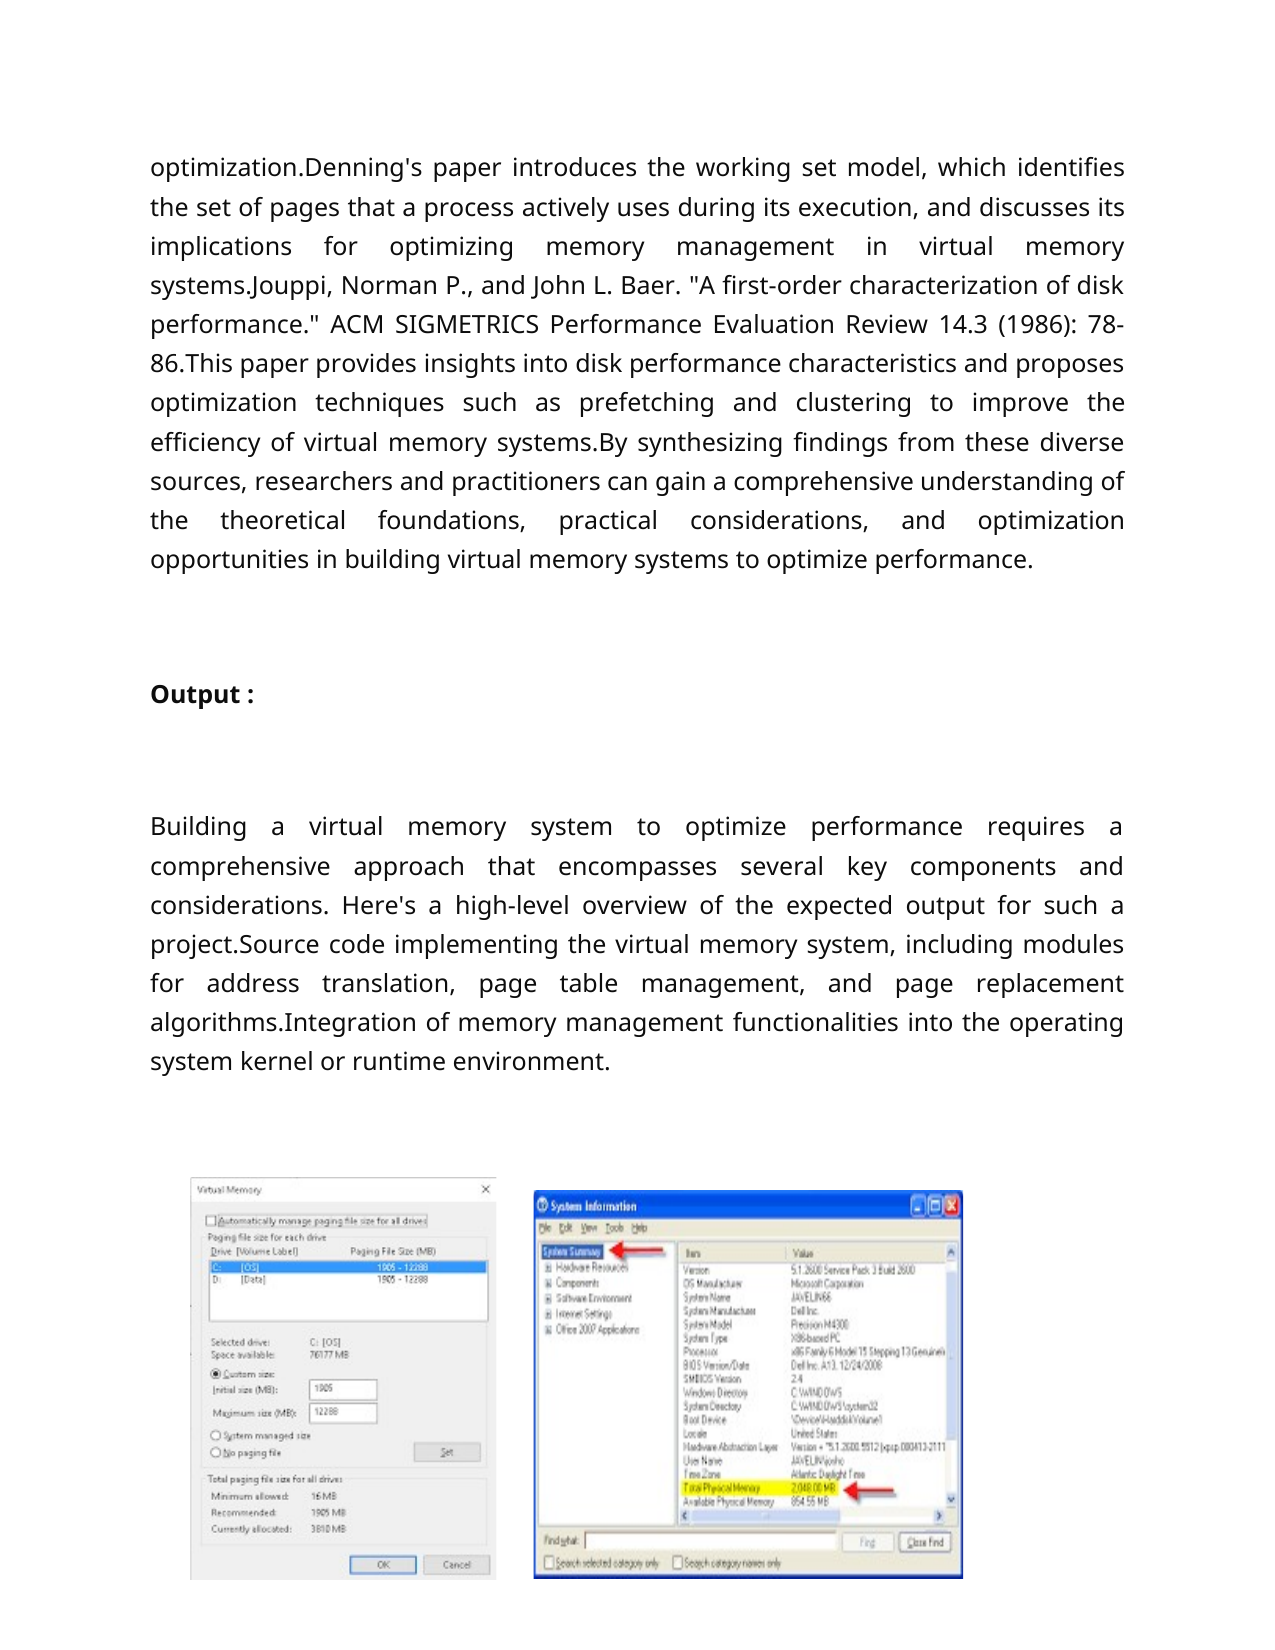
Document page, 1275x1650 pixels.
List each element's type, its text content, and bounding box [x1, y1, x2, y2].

picture [190, 1177, 497, 1580]
picture [533, 1190, 964, 1579]
subtitle Output : [150, 677, 1135, 711]
text optimization.Denning's paper introduces the working set model, which identiﬁes the set of pages that a process actively uses during its execution, and discusses its implications for optimizing memory management in virtual memory systems.Jouppi, Norman P., and John L. Baer. "A ﬁrst-order characterization of disk performance." ACM SIGMETRICS Performance Evaluation Review 14.3 (1986): 78-86.This paper provides insights into disk performance characteristics and proposes optimization techniques such as prefetching and clustering to improve the eﬃciency of virtual memory systems.By synthesizing ﬁndings from these diverse sources, researchers and practitioners can gain a comprehensive understanding of the theoretical foundations, practical considerations, and optimization opportunities in building virtual memory systems to optimize performance. [150, 150, 1125, 576]
text Building a virtual memory system to optimize performance requires a comprehensive approach that encompasses several key components and considerations. Here's a high-level overview of the expected output for such a project.Source code implementing the virtual memory system, including modules for address translation, page table management, and page replacement algorithms.Integration of memory management functionalities into the operating system kernel or runtime environment. [150, 809, 1124, 1078]
